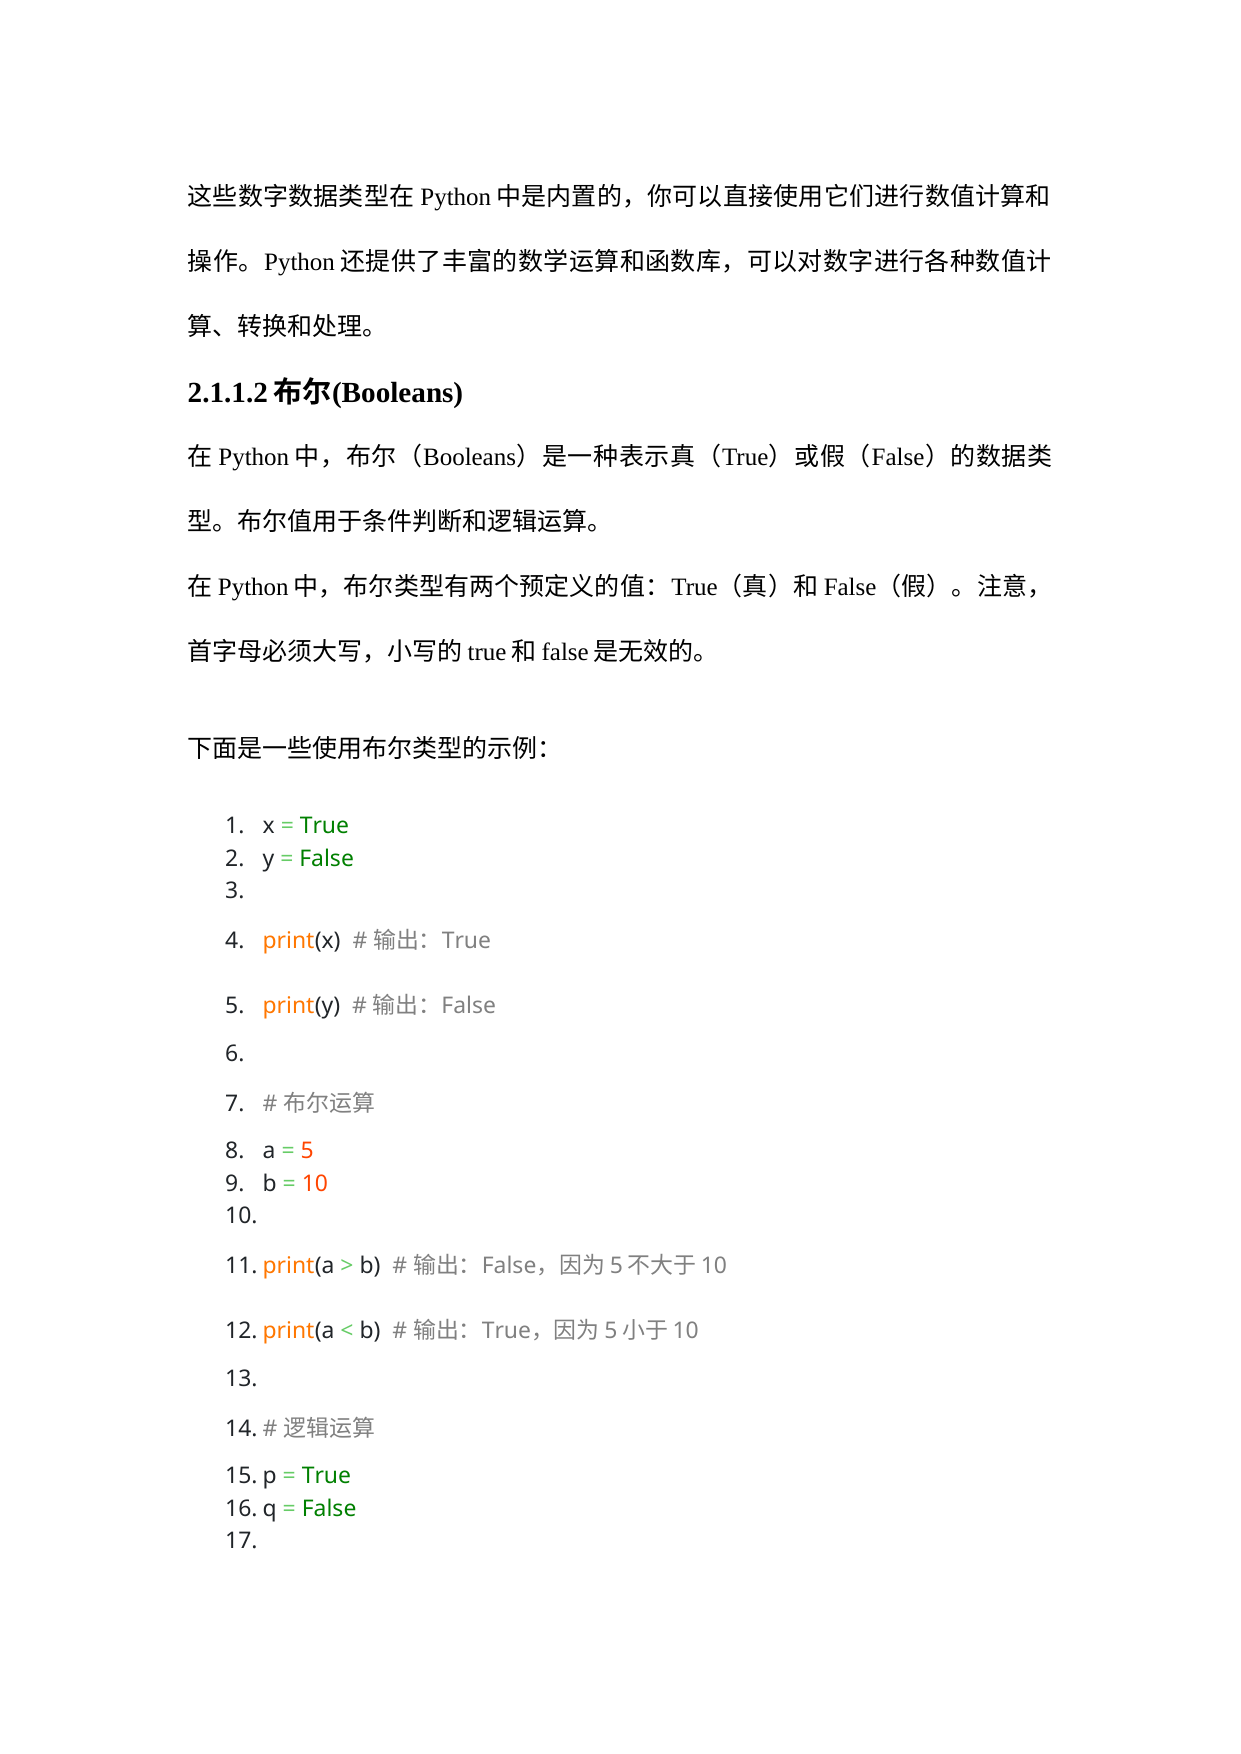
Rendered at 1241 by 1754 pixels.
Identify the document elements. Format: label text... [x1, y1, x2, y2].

list b = 10 [225, 1166, 1053, 1199]
list print(a < b) # 输出：True，因为5小于10 [225, 1296, 1053, 1361]
list # 逻辑运算 [225, 1394, 1053, 1459]
list p = True [225, 1459, 1053, 1491]
list print(y) # 输出：False [225, 971, 1053, 1036]
list x = True [225, 809, 1053, 841]
text 这些数字数据类型在Python中是内置的，你可以直接使用它们进行数值计算和操作。Python还提供了丰富的数学运算和函数库，可以对数字进行各种数值计算、转换和处理。 [187, 162, 1053, 357]
list y = False [225, 841, 1053, 874]
text 下面是一些使用布尔类型的示例： [187, 714, 1053, 779]
text 在Python中，布尔（Booleans）是一种表示真（True）或假（False）的数据类型。布尔值用于条件判断和逻辑运算。 [187, 422, 1053, 552]
list q = False [225, 1491, 1053, 1524]
text 在Python中，布尔类型有两个预定义的值：True（真）和False（假）。注意，首字母必须大写，小写的true和false是无效的。 [187, 552, 1053, 682]
list print(a > b) # 输出：False，因为5不大于10 [225, 1231, 1053, 1296]
text 2.1.1.2布尔(Booleans) [187, 357, 1053, 422]
list # 布尔运算 [225, 1069, 1053, 1134]
list a = 5 [225, 1134, 1053, 1166]
list print(x) # 输出：True [225, 906, 1053, 971]
